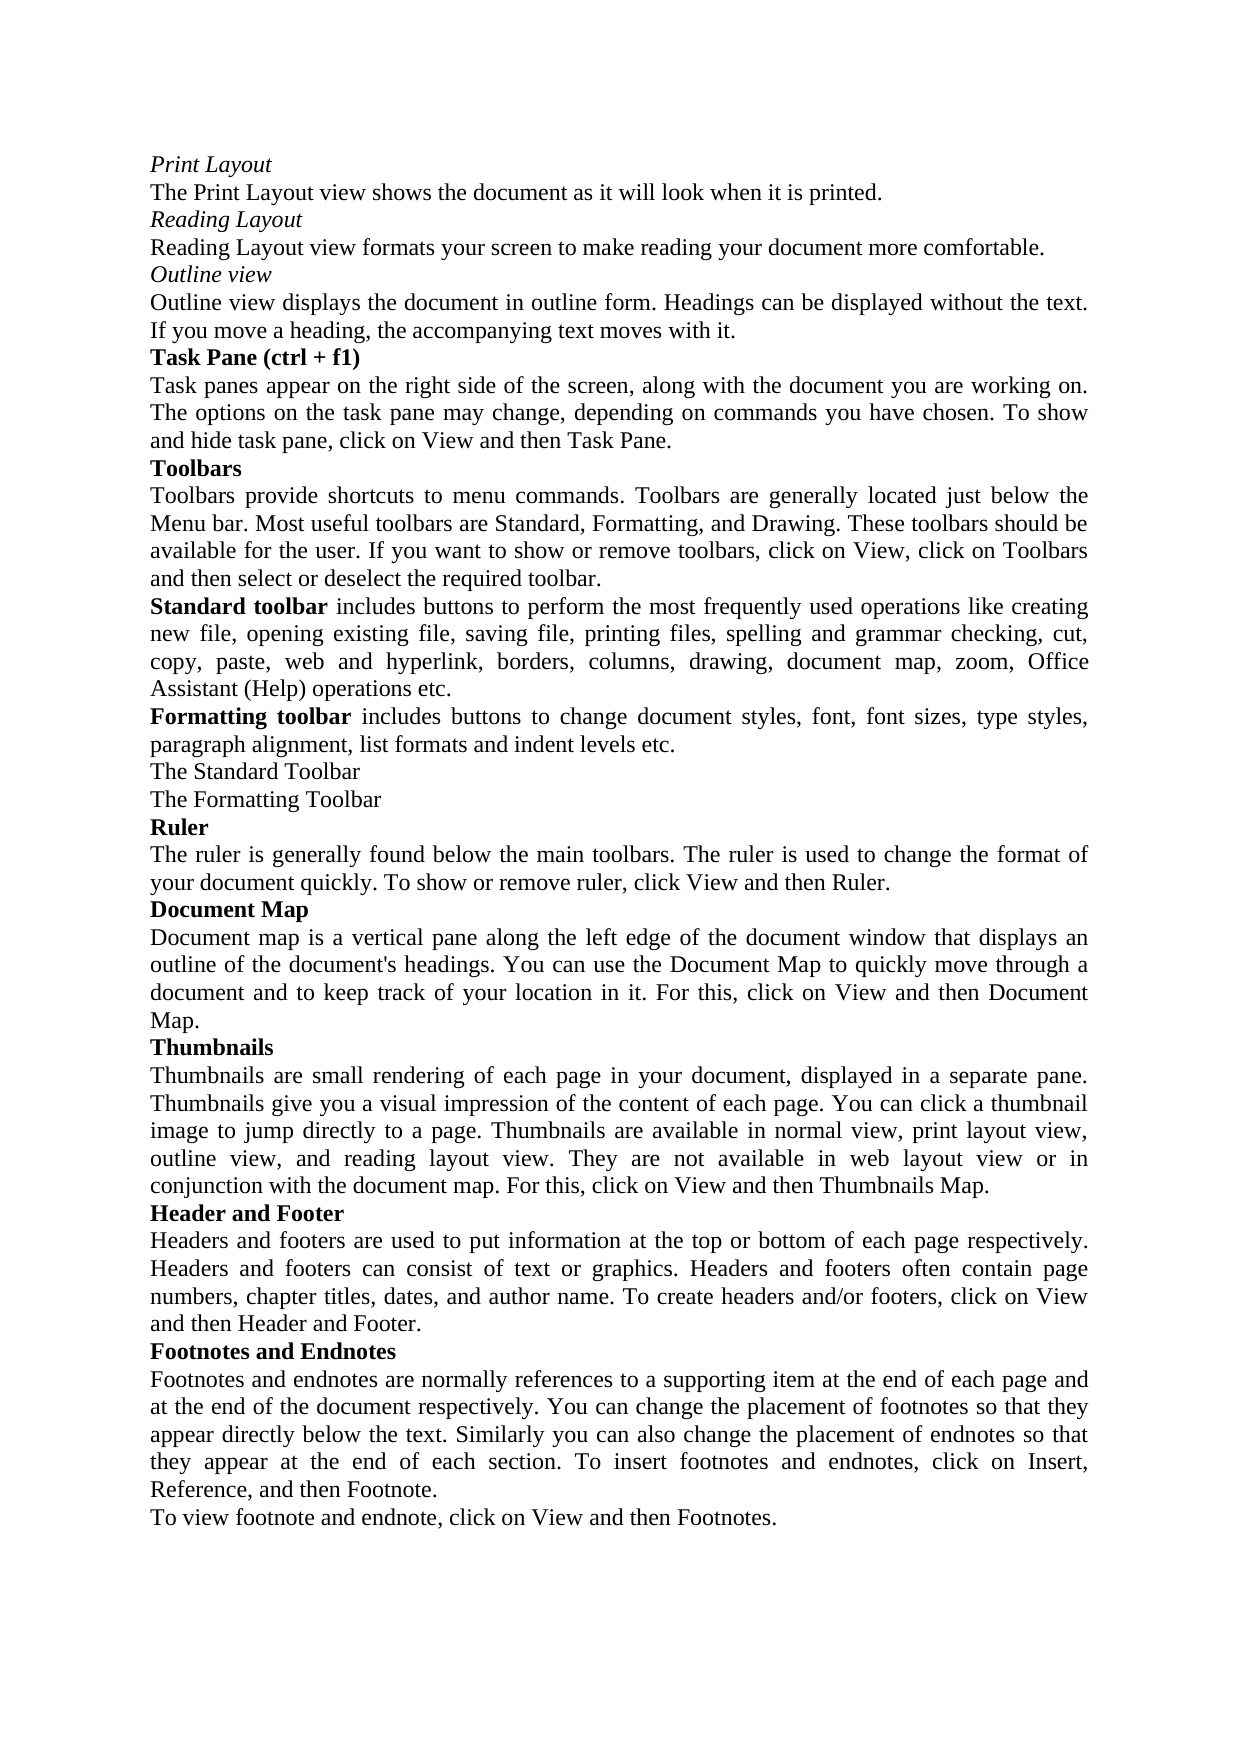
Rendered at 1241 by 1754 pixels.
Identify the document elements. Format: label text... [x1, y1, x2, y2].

text Thumbnails are small rendering of each page in your document, displayed in a separate pane. Thumbnails give you a visual impression of the content of each page. You can click a thumbnail image to jump directly to a page. Thumbnails are available in normal view, print layout view, outline view, and reading layout view. They are not available in web layout view or in conjunction with the document map. For this, click on View and then Thumbnails Map. [150, 1061, 1090, 1199]
text Footnotes and endnotes are normally references to a supporting item at the end of each page and at the end of the document respectively. You can change the placement of footnotes so that they appear directly below the text. Similarly you can also change the placement of endnotes so that they appear at the end of each section. To insert footnotes and endnotes, click on Insert, Reference, and then Footnote. [150, 1364, 1090, 1503]
text Headers and footers are used to put information at the top or bottom of each page respectively. Headers and footers can consist of text or graphics. Headers and footers often contain page numbers, chapter titles, dates, and author name. To create headers and/or footers, click on View and then Header and Footer. [150, 1227, 1090, 1337]
text Standard toolbar includes buttons to perform the most frequently used operations like creating new file, opening existing file, saving file, printing files, spelling and grammar checking, cut, copy, paste, web and hyperlink, borders, columns, drawing, document map, zoom, Office Assistant (Help) operations etc. [150, 592, 1090, 702]
text The ruler is generally found below the main toolbars. The ruler is used to change the format of your document quickly. To show or remove ruler, click View and then Ruler. [150, 840, 1090, 895]
text Task panes appear on the right side of the screen, along with the document you are working on. The options on the task pane may change, depending on commands you have chosen. To show and hide task pane, click on View and then Task Pane. [150, 371, 1090, 454]
text Toolbars [150, 454, 1090, 481]
text Task Pane (ctrl + f1) [150, 343, 1090, 371]
text Thumbnails [150, 1033, 1090, 1061]
text The Formatting Toolbar [150, 785, 1090, 812]
text Print Layout [150, 150, 1090, 178]
text Footnotes and Endnotes [150, 1337, 1090, 1364]
text Reading Layout view formats your screen to make reading your document more comfortable. [150, 233, 1090, 260]
text Outline view [150, 260, 1090, 288]
text Ruler [150, 812, 1090, 840]
text The Standard Toolbar [150, 757, 1090, 785]
text Formatting toolbar includes buttons to change document styles, font, font sizes, type styles, paragraph alignment, list formats and indent levels etc. [150, 702, 1090, 757]
text Header and Footer [150, 1199, 1090, 1227]
text To view footnote and endnote, click on View and then Footnotes. [150, 1503, 1090, 1530]
text Reading Layout [150, 205, 1090, 233]
text Outline view displays the document in outline form. Headings can be displayed without the text. If you move a heading, the accompanying text moves with it. [150, 288, 1090, 343]
text Document map is a vertical pane along the left edge of the document window that displays an outline of the document's headings. You can use the Document Map to quickly move through a document and to keep track of your location in it. For this, click on View and then Document Map. [150, 923, 1090, 1033]
text Document Map [150, 895, 1090, 923]
text Toolbars provide shortcuts to menu commands. Toolbars are generally located just below the Menu bar. Most useful toolbars are Standard, Formatting, and Drawing. These toolbars should be available for the user. If you want to show or remove toolbars, click on View, click on Toolbars and then select or deselect the required toolbar. [150, 481, 1090, 592]
text The Print Layout view shows the document as it will look when it is printed. [150, 178, 1090, 205]
